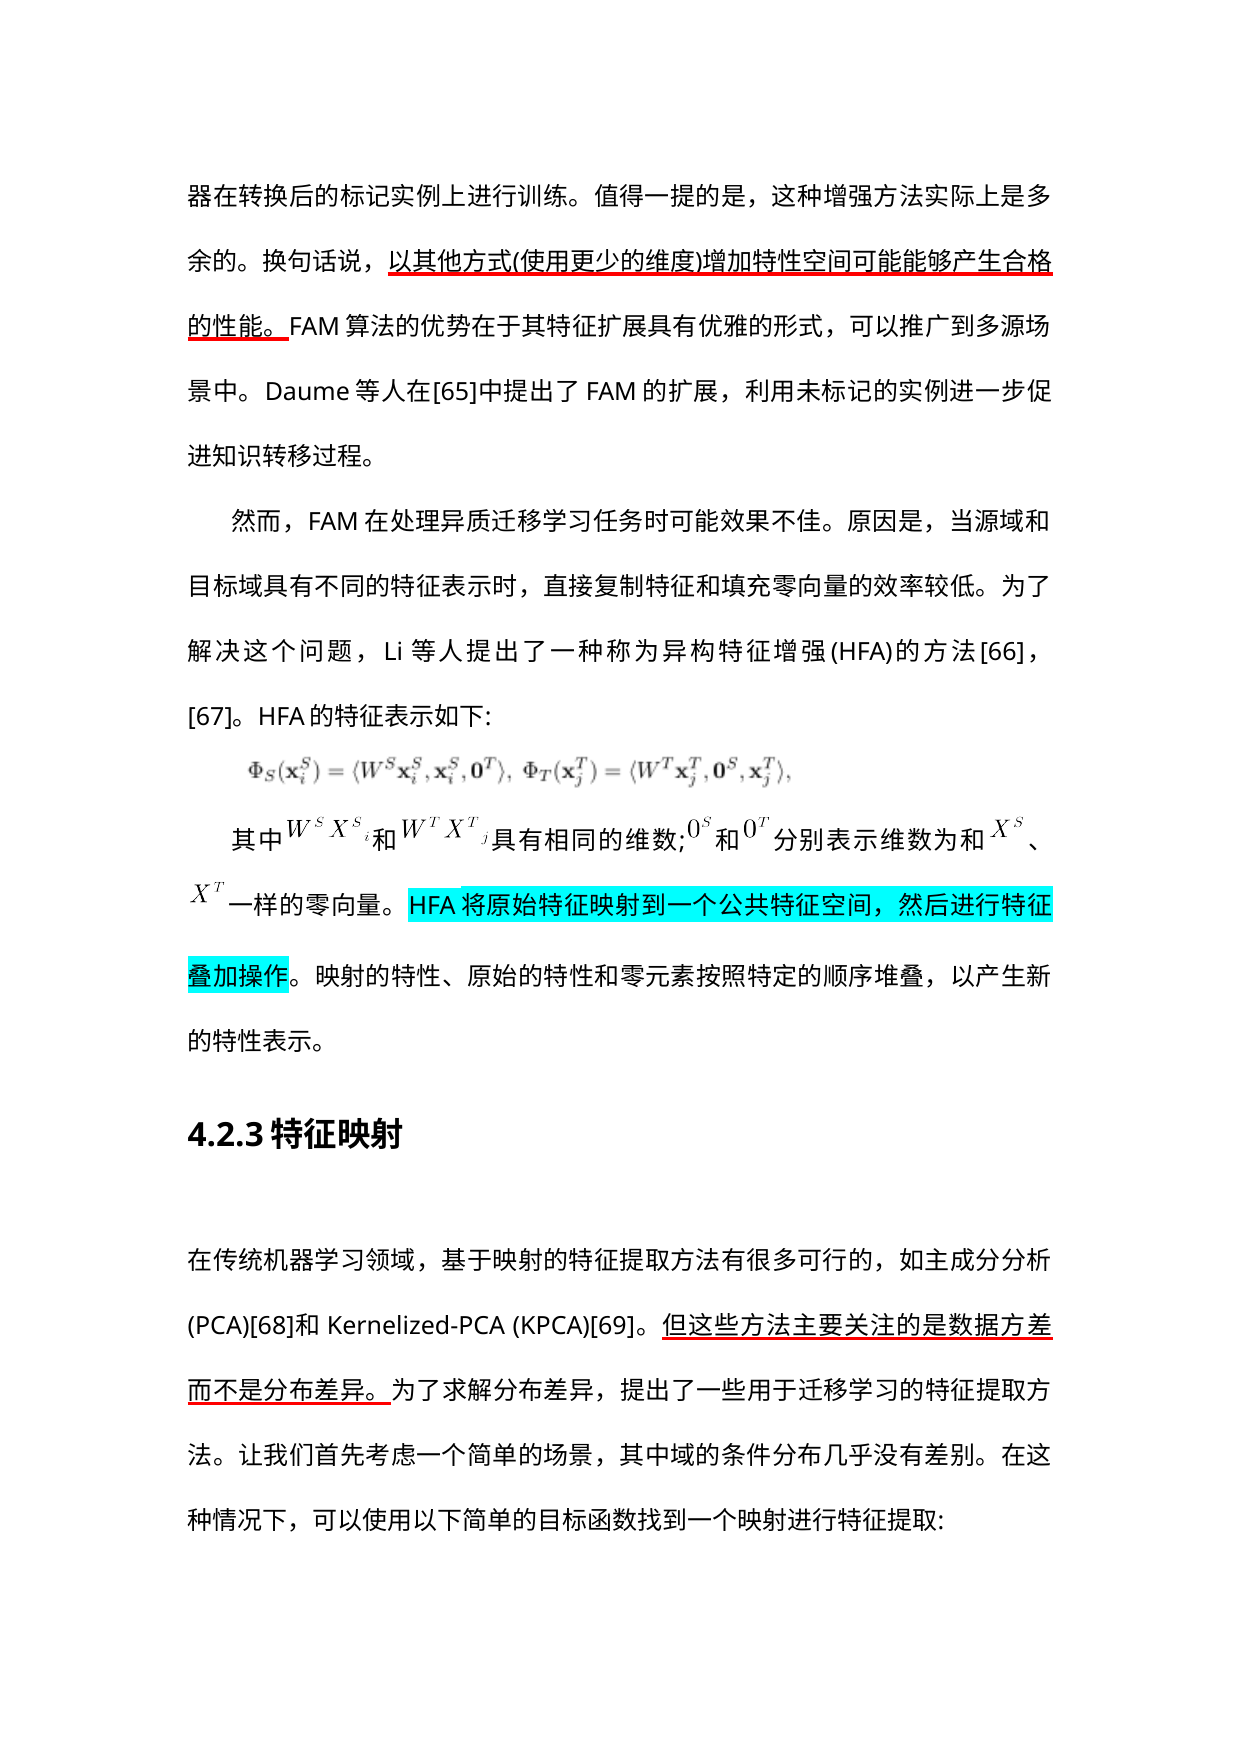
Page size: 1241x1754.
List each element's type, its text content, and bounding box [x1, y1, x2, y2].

text 其中和具有相同的维数;和分别表示维数为和、一样的零向量。HFA将原始特征映射到一个公共特征空间，然后进行特征叠加操作。映射的特性、原始的特性和零元素按照特定的顺序堆叠，以产生新的特性表示。 [187, 812, 1053, 1072]
text 然而，FAM在处理异质迁移学习任务时可能效果不佳。原因是，当源域和目标域具有不同的特征表示时，直接复制特征和填充零向量的效率较低。为了解决这个问题，Li等人提出了一种称为异构特征增强(HFA)的方法[66]，[67]。HFA的特征表示如下: [187, 487, 1053, 747]
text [187, 162, 1053, 487]
picture [231, 747, 822, 799]
subtitle 4.2.3特征映射 [187, 1099, 1053, 1164]
text 在传统机器学习领域，基于映射的特征提取方法有很多可行的，如主成分分析(PCA)[68]和Kernelized-PCA (KPCA)[69]。但这些方法主要关注的是数据方差，而不是分布差异。为了求解分布差异，提出了一些用于迁移学习的特征提取方法。让我们首先考虑一个简单的场景，其中域的条件分布几乎没有差别。在这种情况下，可以使用以下简单的目标函数找到一个映射进行特征提取: [187, 1226, 1053, 1551]
